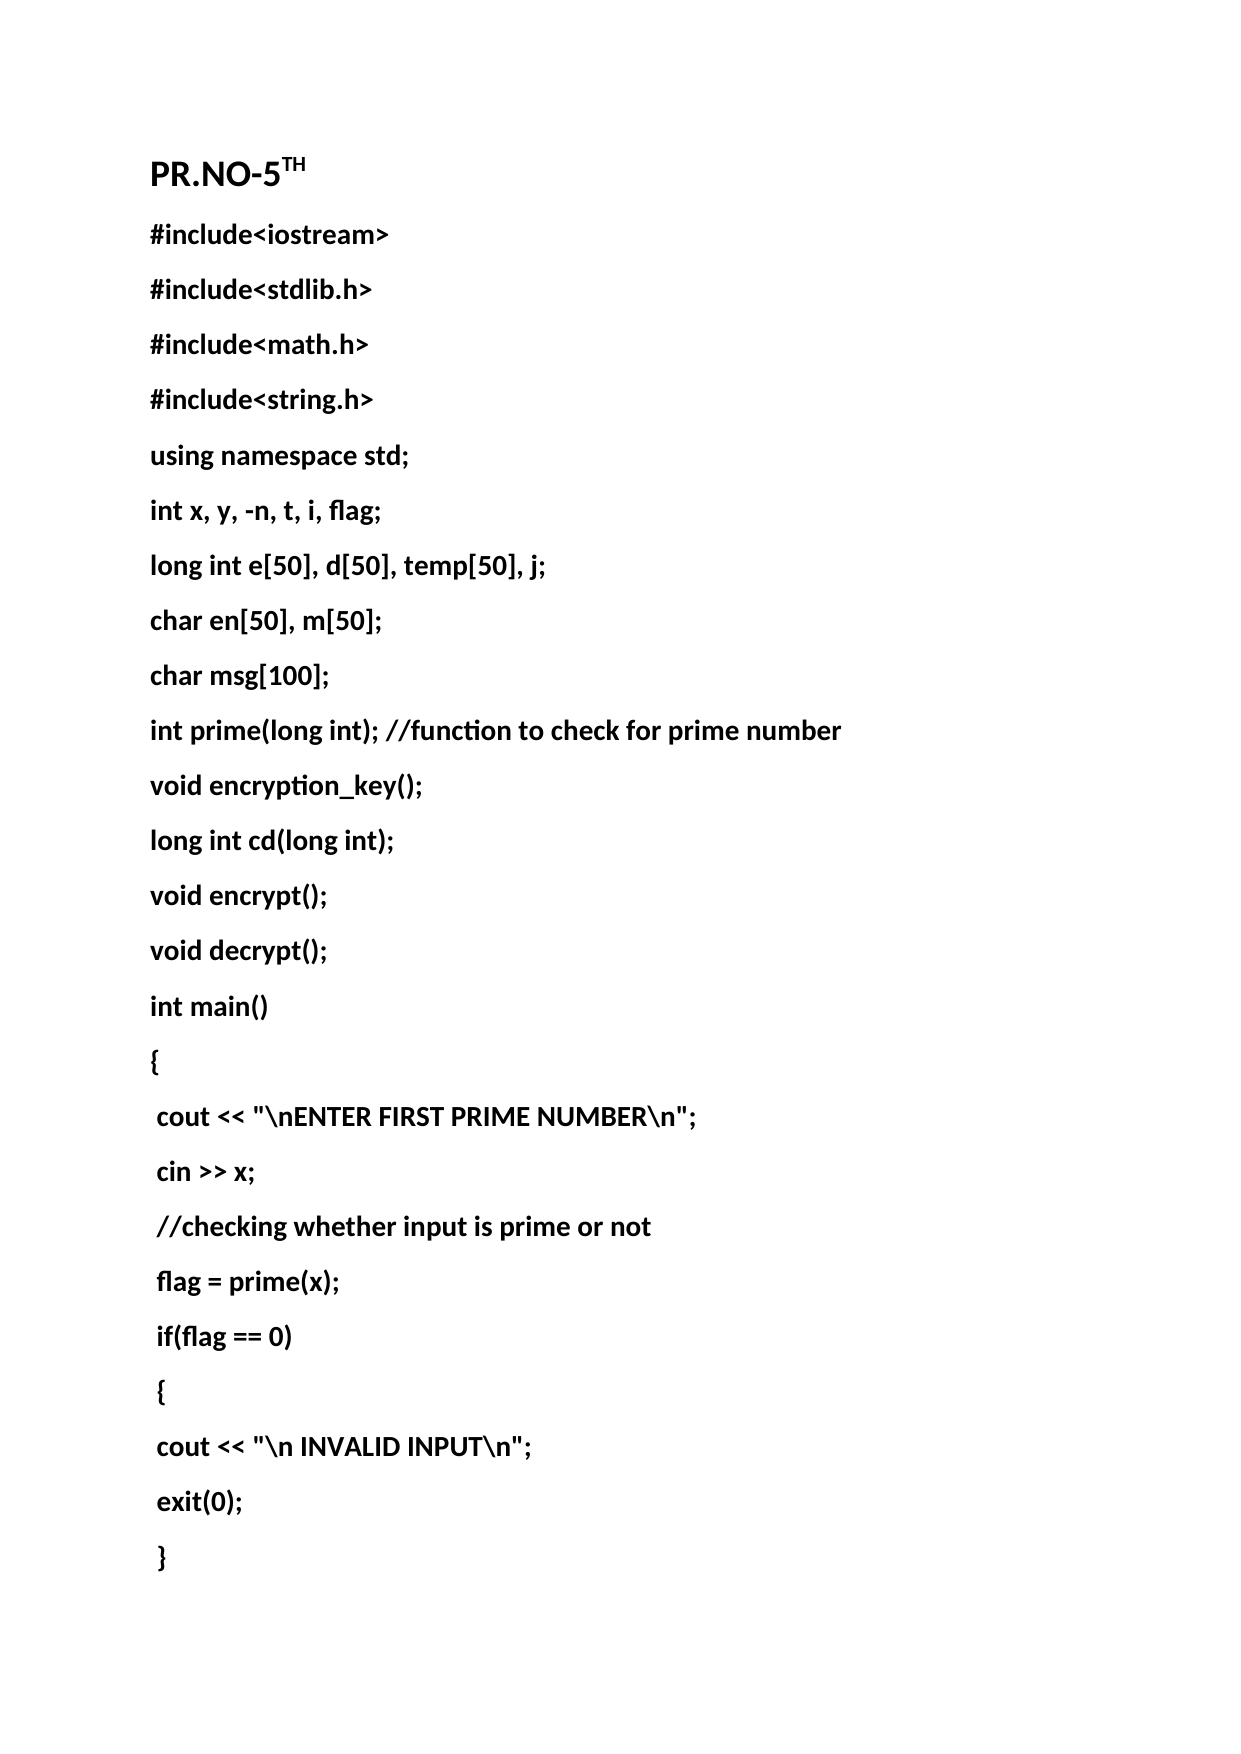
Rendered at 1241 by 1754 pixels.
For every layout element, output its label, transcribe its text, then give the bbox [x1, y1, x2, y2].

text int main() [150, 988, 1090, 1023]
text void encryption_key(); [150, 767, 1090, 803]
text cout << "\n INVALID INPUT\n"; [150, 1428, 1090, 1464]
text #include<iostream> [150, 216, 1090, 252]
text #include<math.h> [150, 326, 1090, 362]
text int x, y, -n, t, i, flag; [150, 492, 1090, 527]
text exit(0); [150, 1483, 1090, 1519]
text cin >> x; [150, 1153, 1090, 1188]
text int prime(long int); //function to check for prime number [150, 712, 1090, 748]
text if(flag == 0) [150, 1318, 1090, 1354]
text #include<stdlib.h> [150, 271, 1090, 307]
text #include<string.h> [150, 381, 1090, 417]
text long int cd(long int); [150, 822, 1090, 858]
text { [150, 1373, 1090, 1409]
text using namespace std; [150, 437, 1090, 472]
text flag = prime(x); [150, 1263, 1090, 1299]
text cout << "\nENTER FIRST PRIME NUMBER\n"; [150, 1098, 1090, 1133]
text { [150, 1043, 1090, 1078]
text char en[50], m[50]; [150, 602, 1090, 637]
text void encrypt(); [150, 877, 1090, 913]
text PR.NO-5TH [150, 150, 1090, 196]
text char msg[100]; [150, 657, 1090, 693]
text //checking whether input is prime or not [150, 1208, 1090, 1244]
text long int e[50], d[50], temp[50], j; [150, 547, 1090, 582]
text } [150, 1539, 1090, 1574]
text void decrypt(); [150, 932, 1090, 968]
